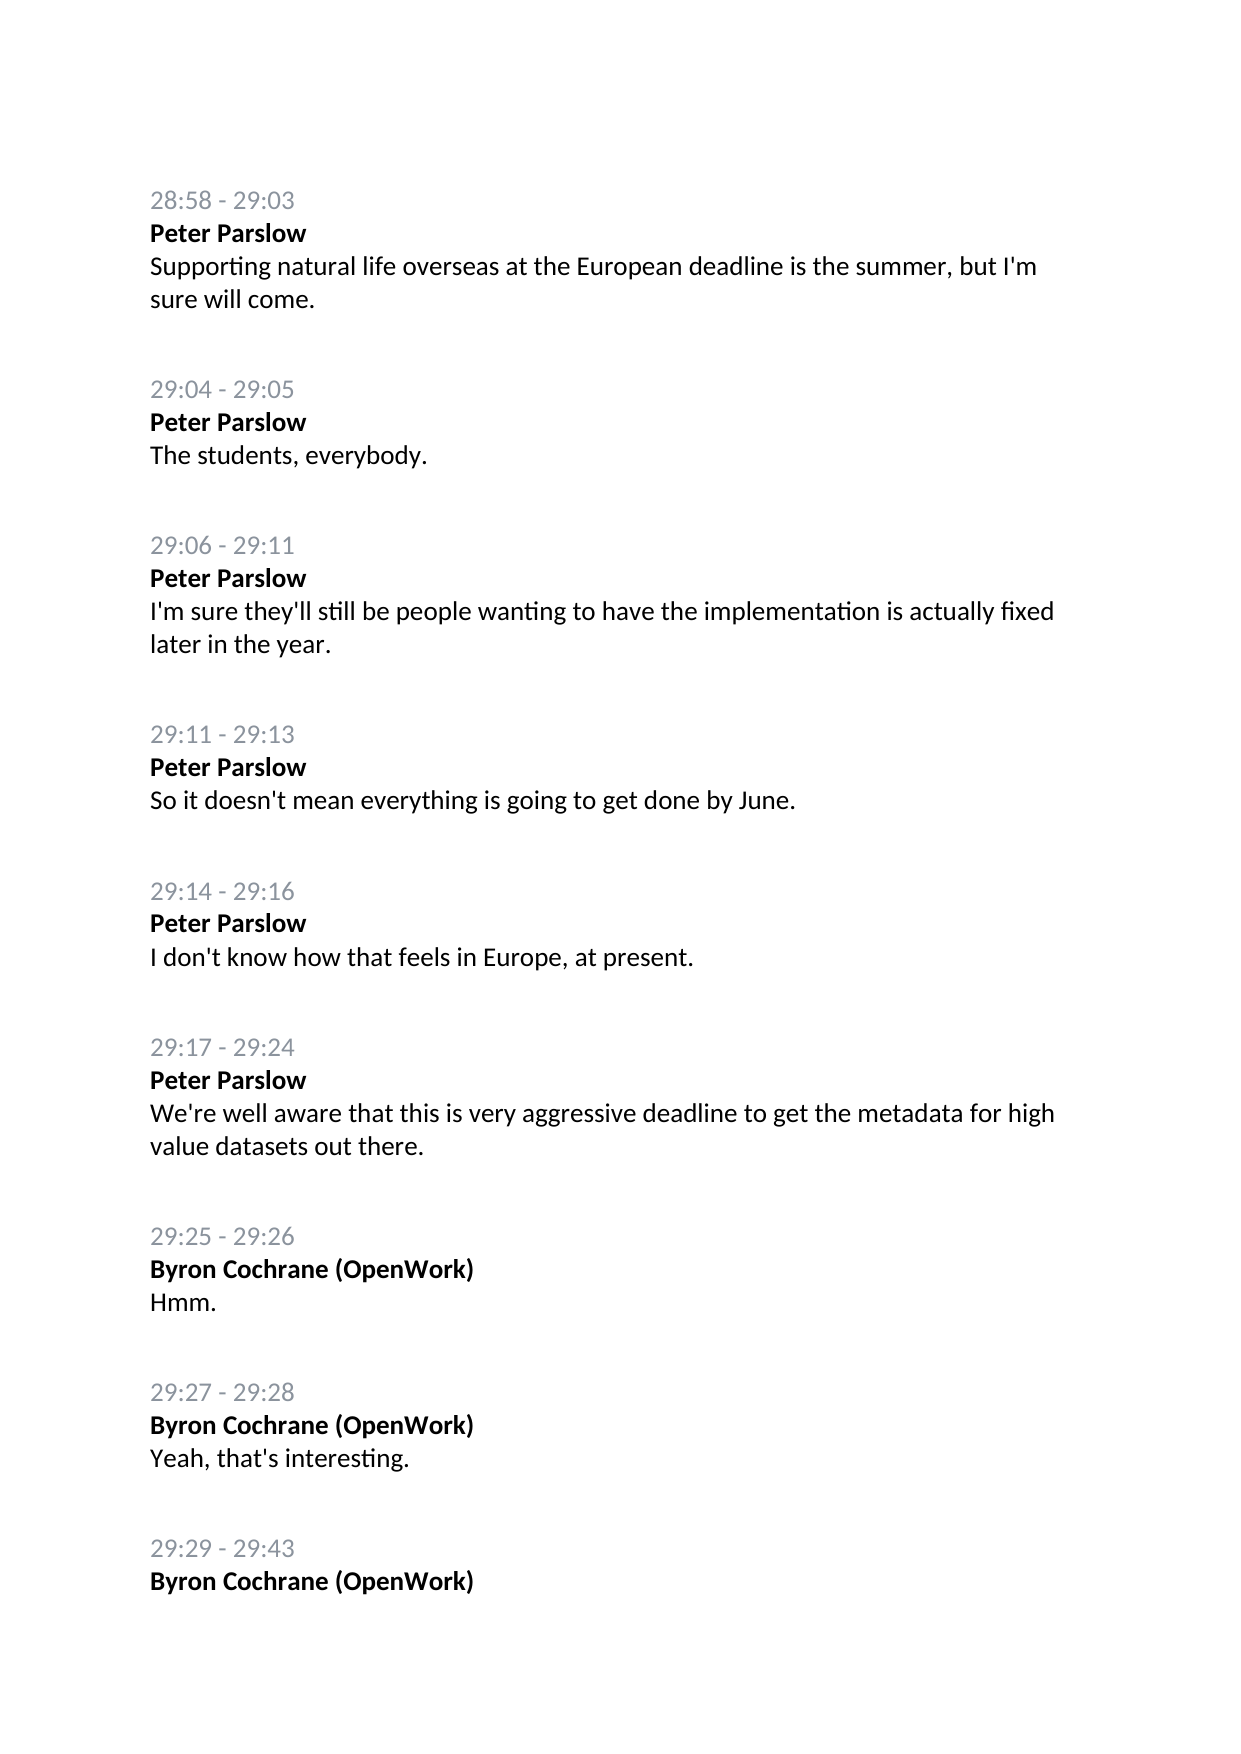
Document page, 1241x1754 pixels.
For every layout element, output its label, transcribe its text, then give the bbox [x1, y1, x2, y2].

text 29:27 - 29:28 Byron Cochrane (OpenWork) Yeah, that's interesting. [150, 1342, 1090, 1498]
text 29:11 - 29:13 Peter Parslow So it doesn't mean everything is going to get done by June. [150, 684, 1090, 841]
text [150, 1498, 1090, 1597]
text 28:58 - 29:03 Peter Parslow Supporting natural life overseas at the European deadline is the summer, but I'm sure will come. [150, 150, 1090, 339]
text 29:06 - 29:11 Peter Parslow I'm sure they'll still be people wanting to have the implementation is actually fixed later in the year. [150, 495, 1090, 684]
text 29:25 - 29:26 Byron Cochrane (OpenWork) Hmm. [150, 1186, 1090, 1342]
text 29:17 - 29:24 Peter Parslow We're well aware that this is very aggressive deadline to get the metadata for high value datasets out there. [150, 997, 1090, 1186]
text 29:14 - 29:16 Peter Parslow I don't know how that feels in Europe, at present. [150, 841, 1090, 997]
text 29:04 - 29:05 Peter Parslow The students, everybody. [150, 339, 1090, 495]
